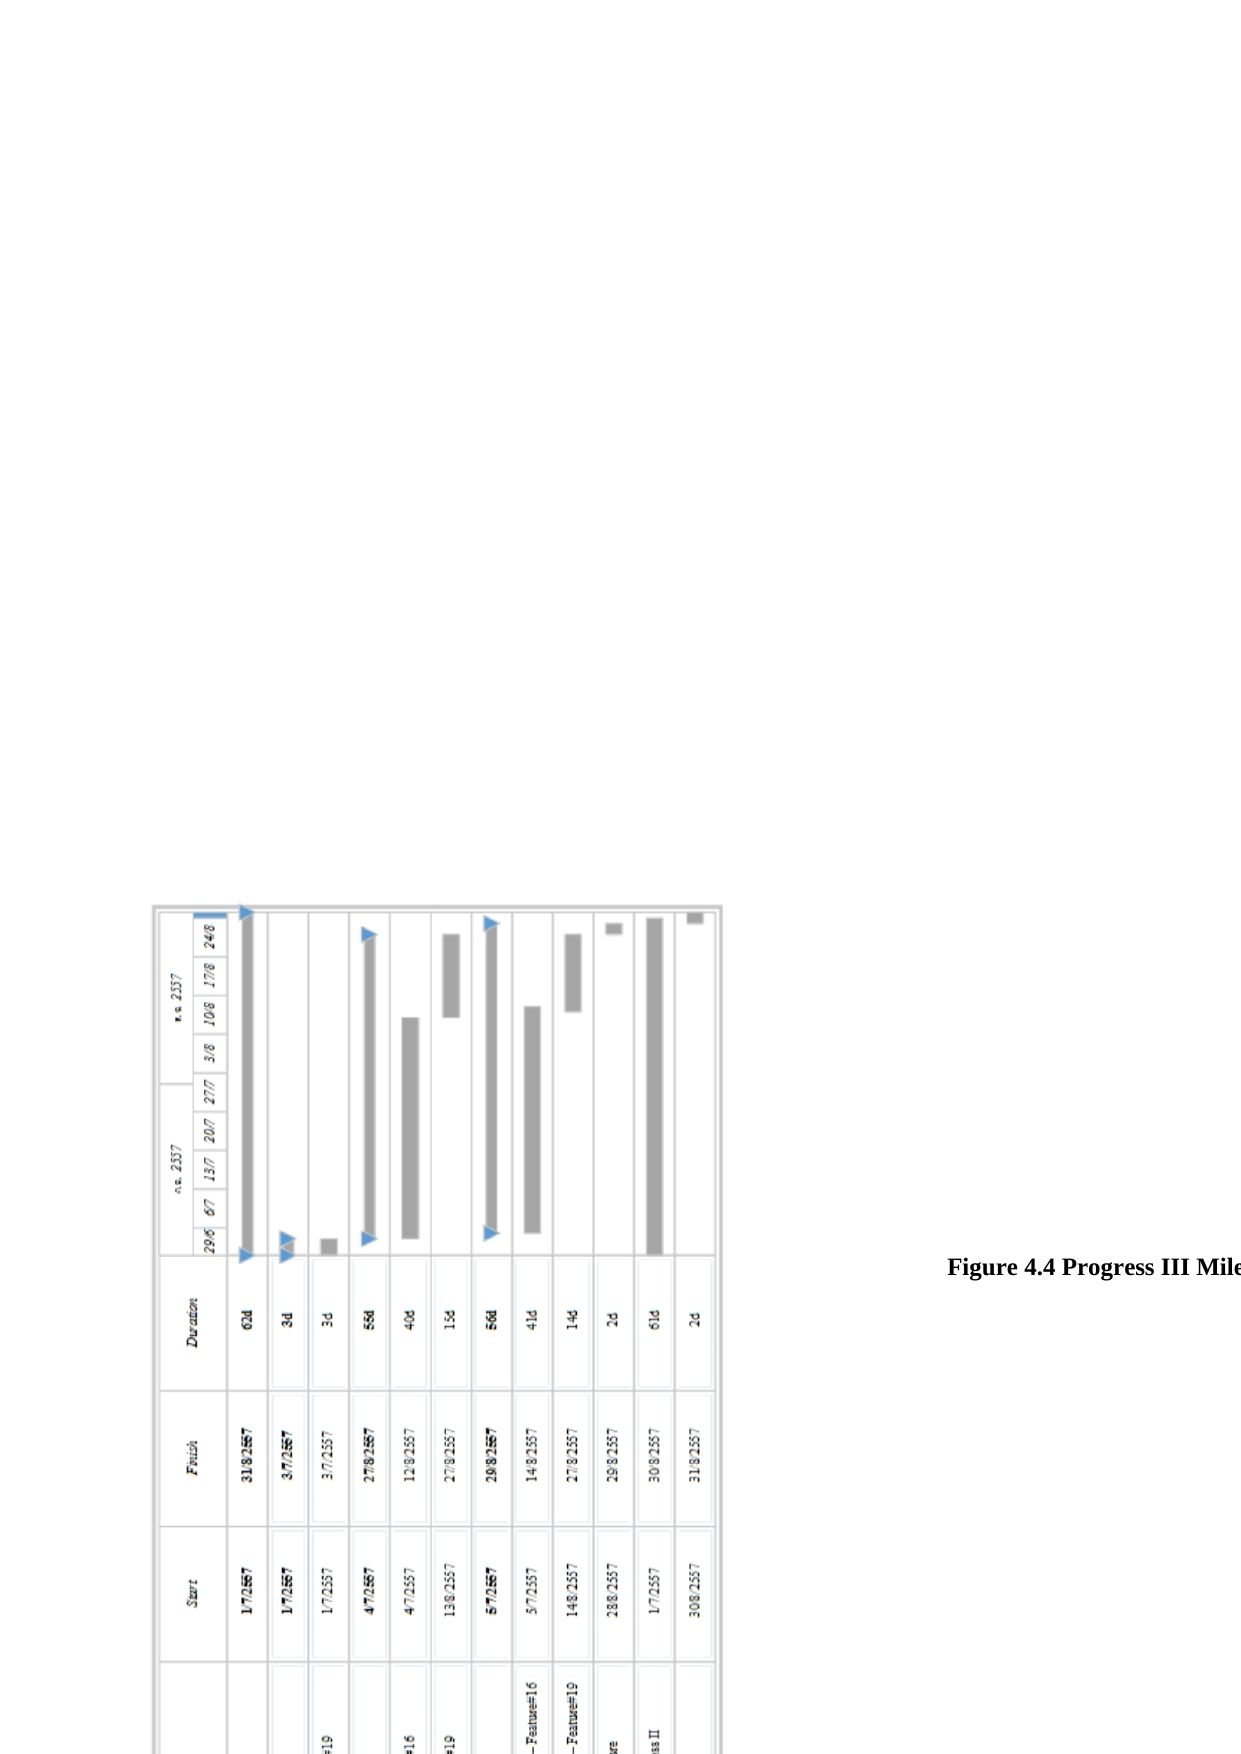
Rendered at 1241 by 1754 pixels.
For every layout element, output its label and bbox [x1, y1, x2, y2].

picture [151, 903, 723, 1754]
